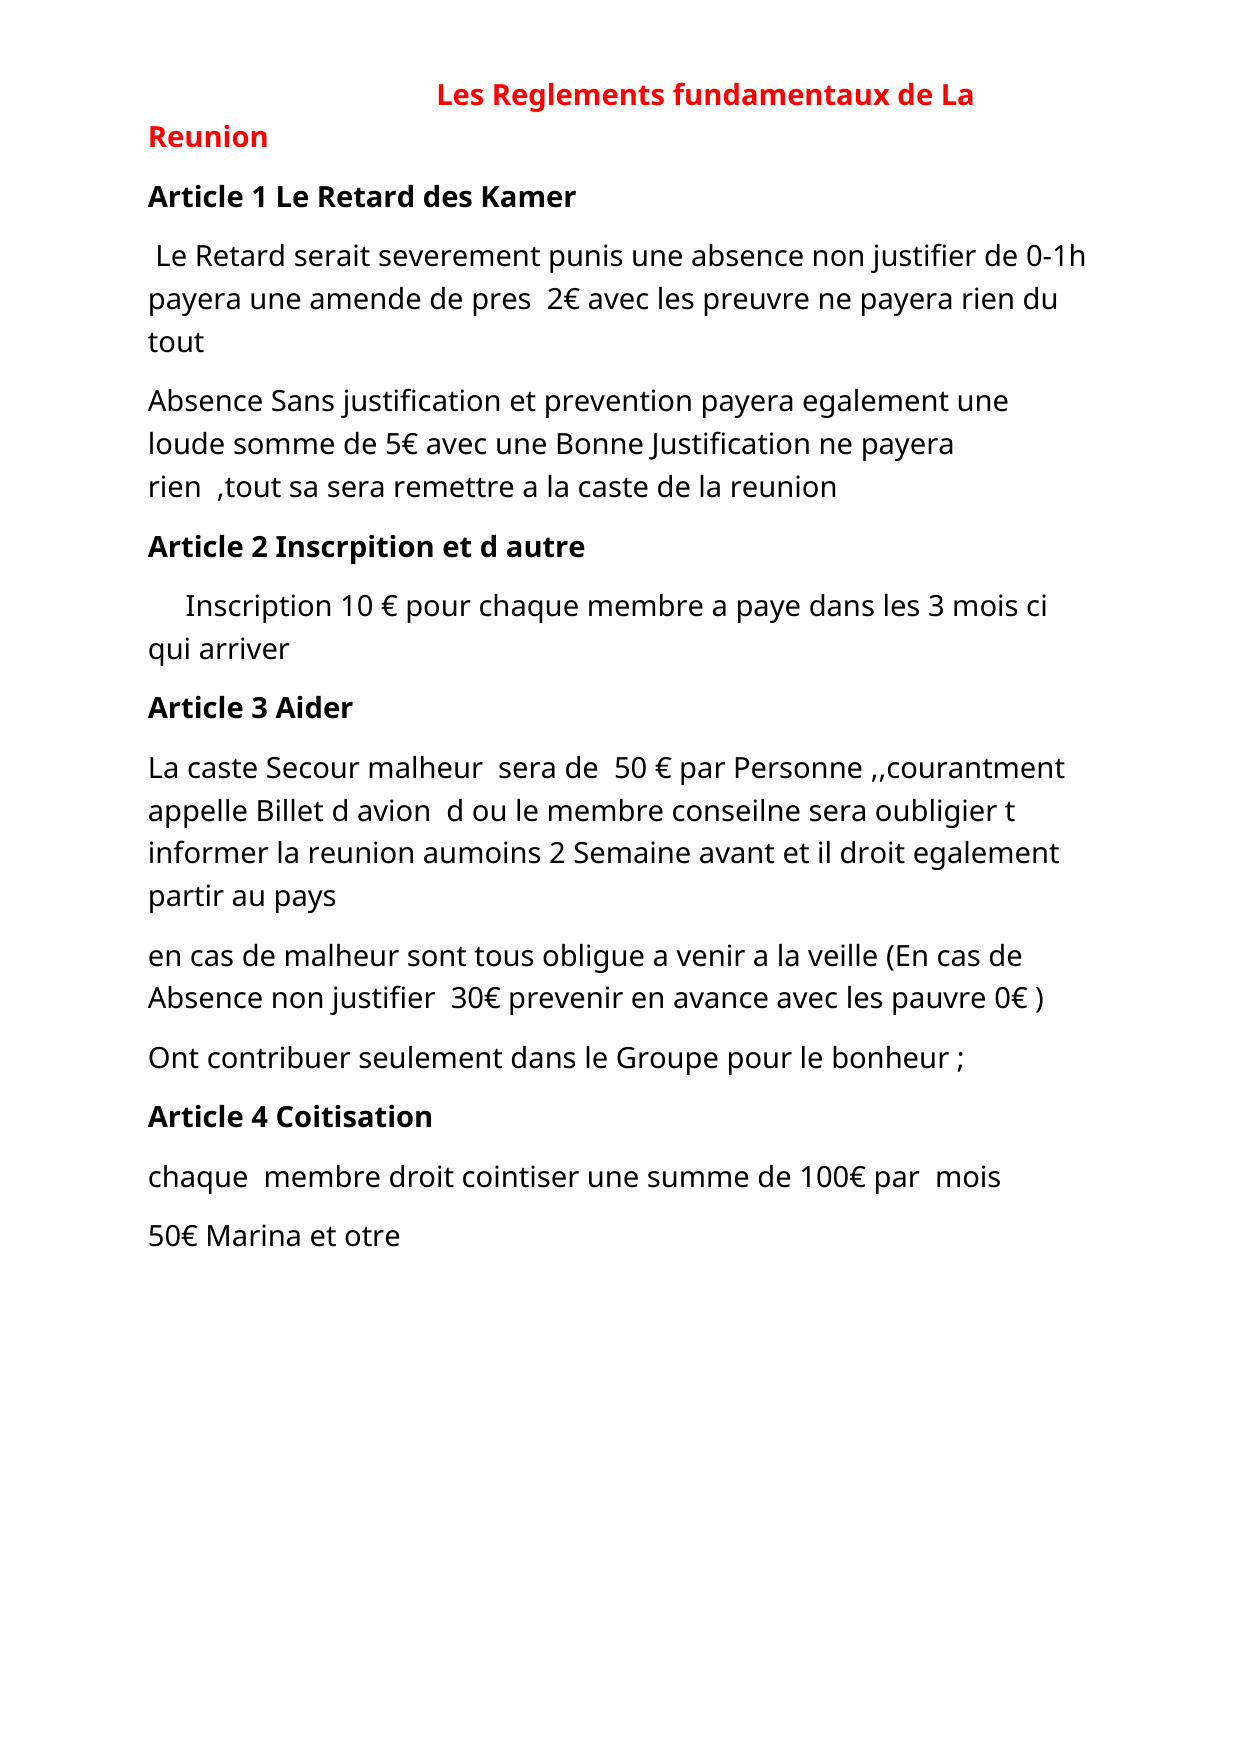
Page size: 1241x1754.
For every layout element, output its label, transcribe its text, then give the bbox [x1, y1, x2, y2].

text Article 4 Coitisation [148, 1097, 1093, 1136]
text La caste Secour malheur sera de 50 € par Personne ,,courantment appelle Billet d avion d ou le membre conseilne sera oubligier t informer la reunion aumoins 2 Semaine avant et il droit egalement partir au pays [148, 747, 1093, 915]
text Le Retard serait severement punis une absence non justifier de 0-1h payera une amende de pres 2€ avec les preuvre ne payera rien du tout [148, 236, 1093, 361]
text en cas de malheur sont tous obligue a venir a la veille (En cas de Absence non justifier 30€ prevenir en avance avec les pauvre 0€ ) [148, 935, 1093, 1017]
text Article 3 Aider [148, 688, 1093, 727]
text Article 1 Le Retard des Kamer [148, 176, 1093, 216]
text Inscription 10 € pour chaque membre a paye dans les 3 mois ci qui arriver [148, 585, 1093, 668]
text chaque membre droit cointiser une summe de 100€ par mois [148, 1156, 1093, 1196]
text Les Reglements fundamentaux de La Reunion [148, 74, 1093, 156]
text 50€ Marina et otre [148, 1216, 1093, 1255]
text Ont contribuer seulement dans le Groupe pour le bonheur ; [148, 1037, 1093, 1077]
text Absence Sans justification et prevention payera egalement une loude somme de 5€ avec une Bonne Justification ne payera rien ,tout sa sera remettre a la caste de la reunion [148, 381, 1093, 506]
text Article 2 Inscrpition et d autre [148, 526, 1093, 566]
